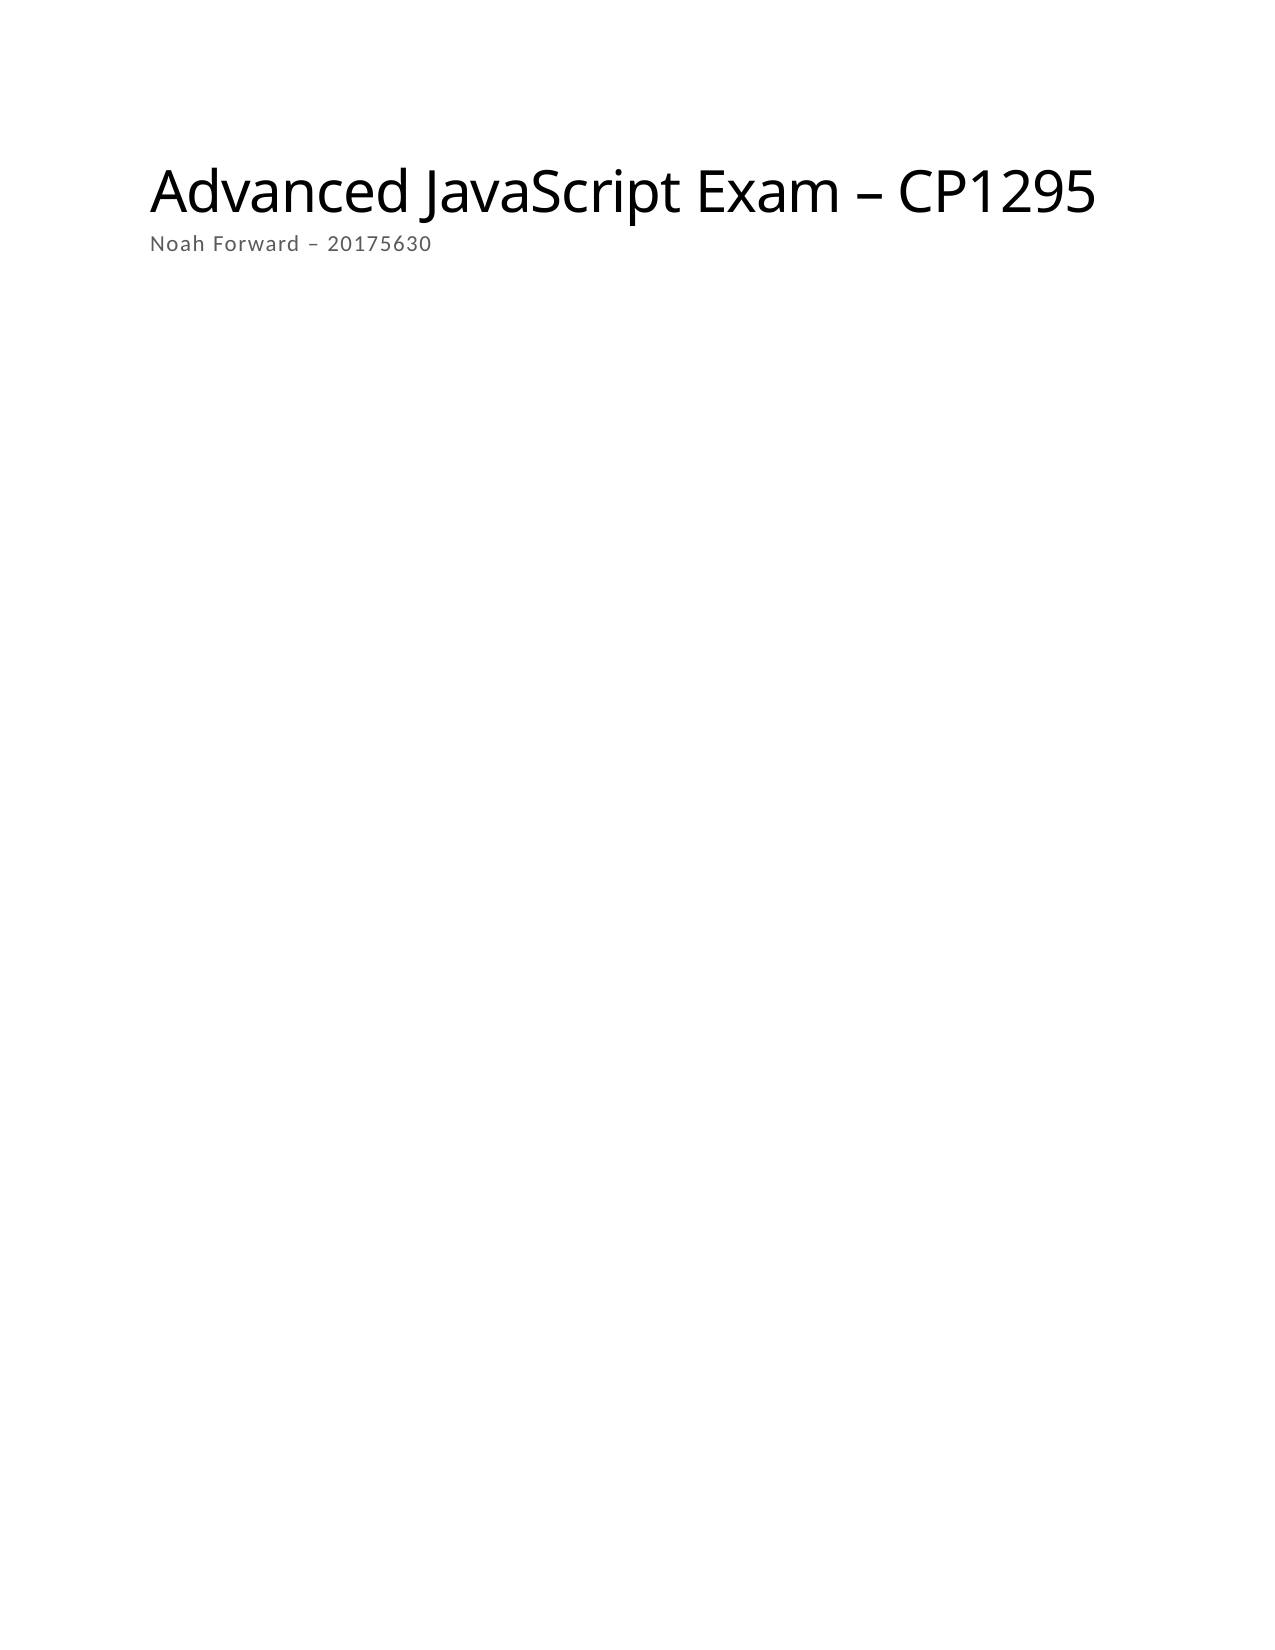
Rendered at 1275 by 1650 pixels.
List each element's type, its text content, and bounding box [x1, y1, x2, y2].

subtitle Noah Forward – 20175630 [150, 229, 1125, 257]
title Advanced JavaScript Exam – CP1295 [150, 150, 1125, 229]
